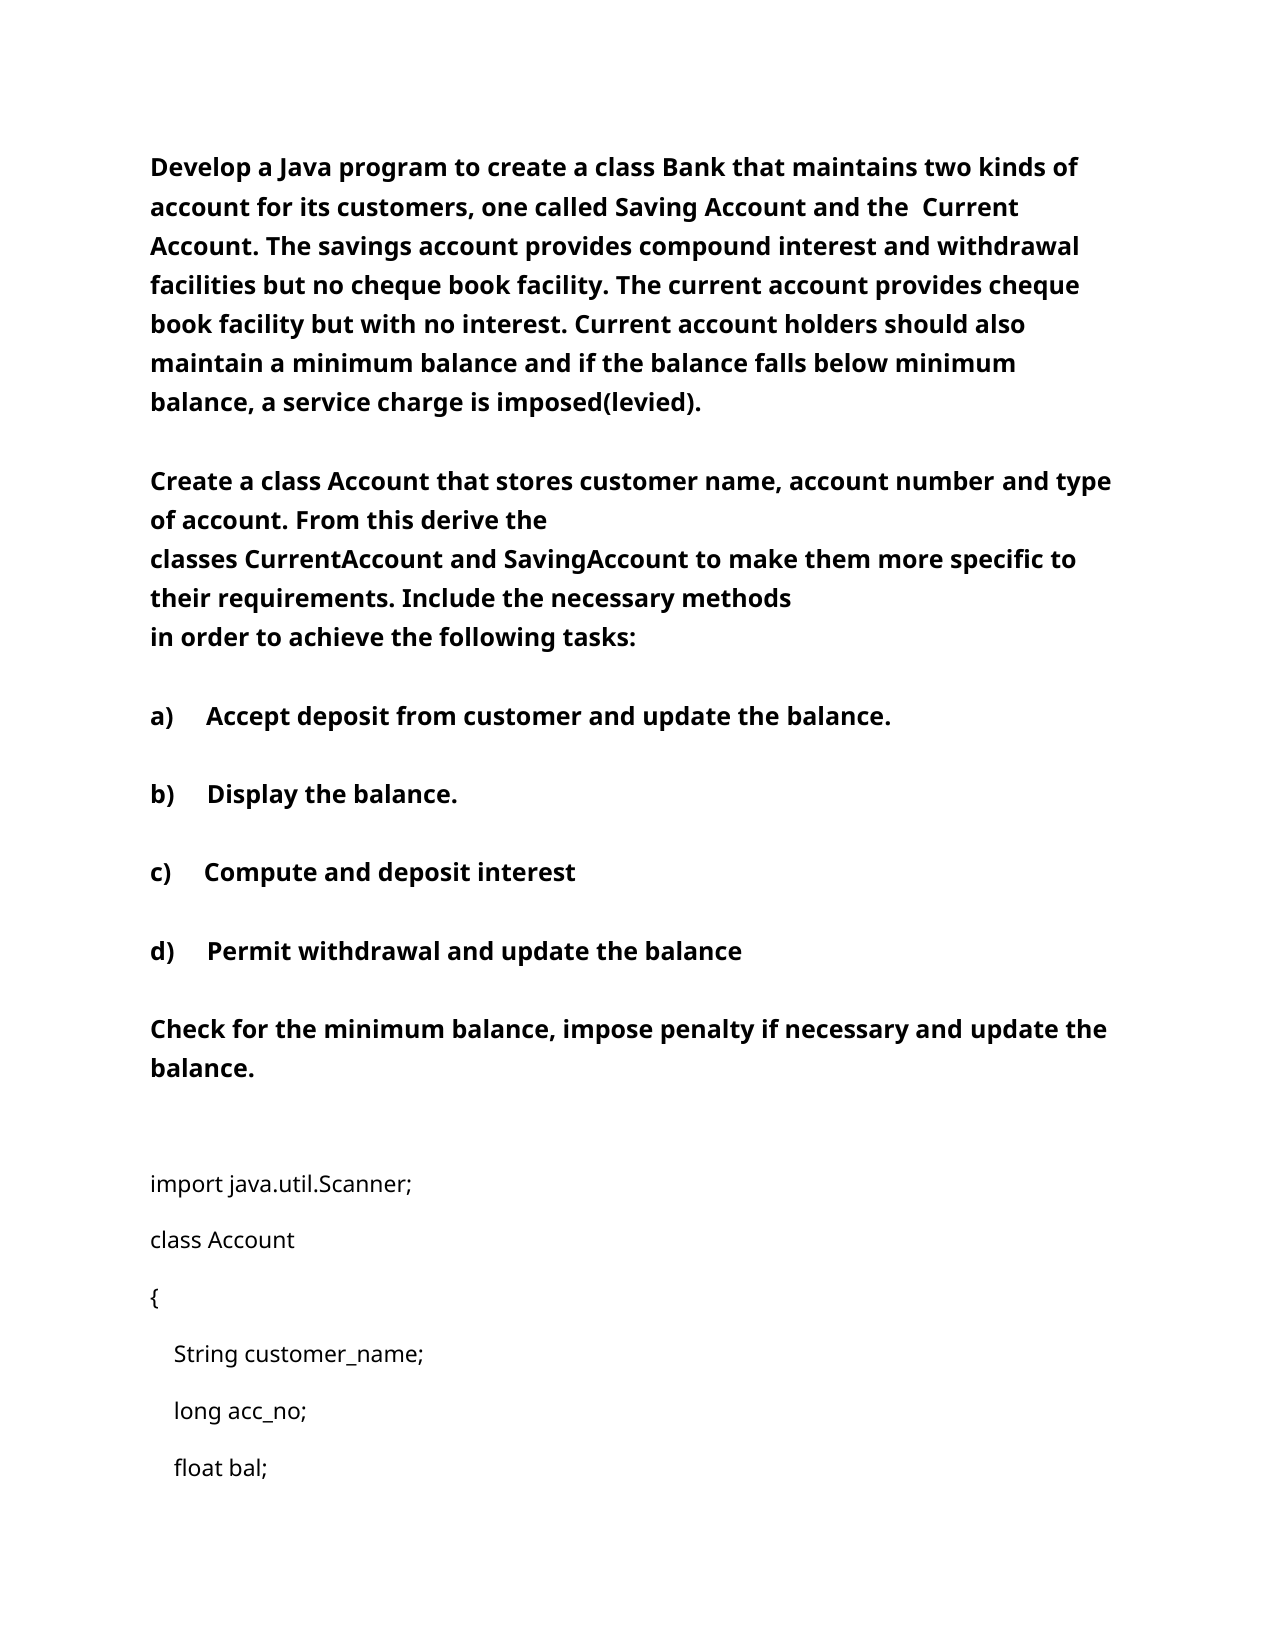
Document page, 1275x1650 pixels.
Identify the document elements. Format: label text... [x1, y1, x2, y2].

text { [150, 1281, 1125, 1312]
text long acc_no; [150, 1395, 1125, 1426]
text String customer_name; [150, 1338, 1125, 1369]
text class Account [150, 1224, 1125, 1256]
text float bal; [150, 1451, 1125, 1483]
text Develop a Java program to create a class Bank that maintains two kinds of account for its customers, one called Saving Account and the Current Account. The savings account provides compound interest and withdrawal facilities but no cheque book facility. The current account provides cheque book facility but with no interest. Current account holders should also maintain a minimum balance and if the balance falls below minimum balance, a service charge is imposed(levied). Create a class Account that stores customer name, account number and type of account. From this derive the classes CurrentAccount and SavingAccount to make them more specific to their requirements. Include the necessary methods in order to achieve the following tasks: a) Accept deposit from customer and update the balance. b) Display the balance. c) Compute and deposit interest d) Permit withdrawal and update the balance Check for the minimum balance, impose penalty if necessary and update the balance. [150, 150, 1125, 1085]
text import java.util.Scanner; [150, 1168, 1125, 1199]
